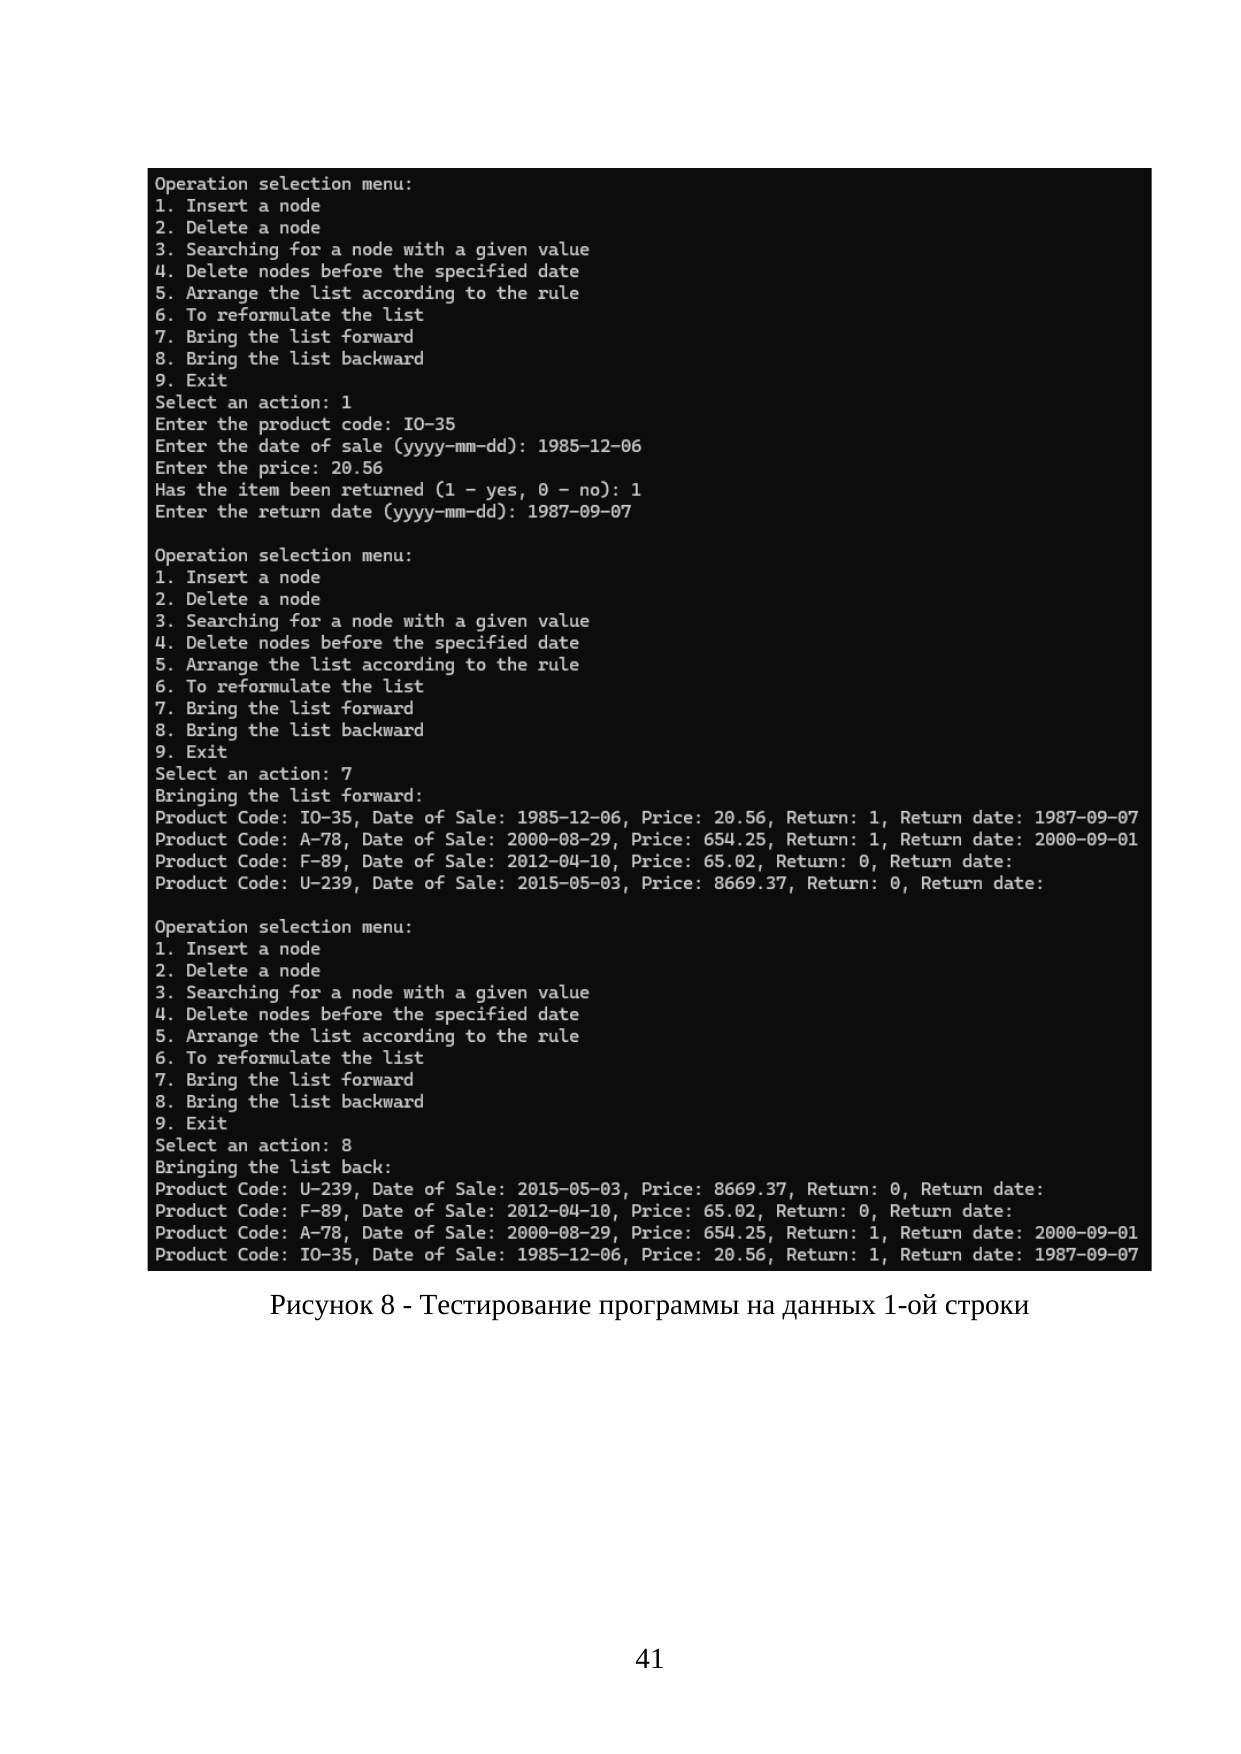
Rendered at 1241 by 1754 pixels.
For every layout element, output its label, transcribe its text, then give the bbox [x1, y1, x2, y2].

text Рисунок 8 - Тестирование программы на данных 1-ой строки [148, 1287, 1152, 1320]
picture [147, 168, 1152, 1271]
